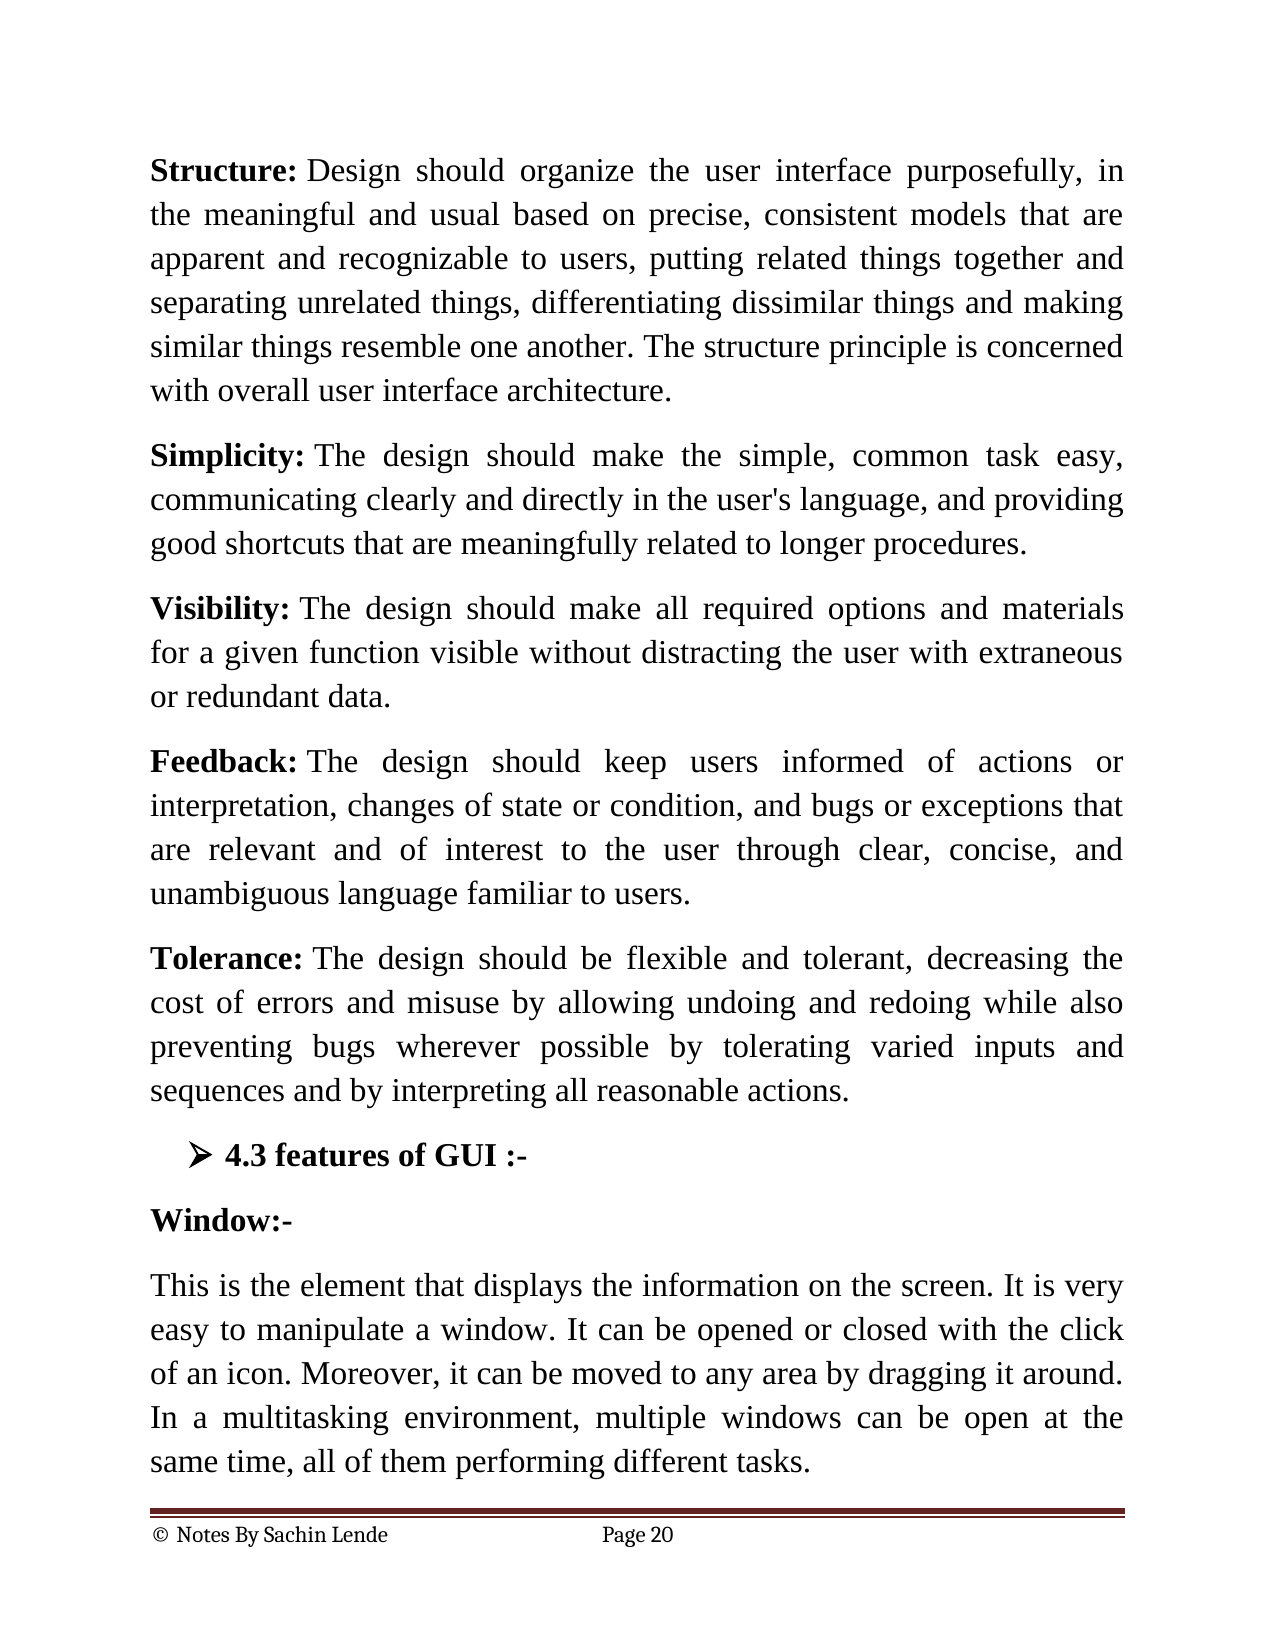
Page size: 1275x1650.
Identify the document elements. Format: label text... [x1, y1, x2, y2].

text This is the element that displays the information on the screen. It is very easy to manipulate a window. It can be opened or closed with the click of an icon. Moreover, it can be moved to any area by dragging it around. In a multitasking environment, multiple windows can be open at the same time, all of them performing different tasks. [150, 1265, 1125, 1480]
text Visibility: The design should make all required options and materials for a given function visible without distracting the user with extraneous or redundant data. [150, 588, 1125, 715]
text Structure: Design should organize the user interface purposefully, in the meaningful and usual based on precise, consistent models that are apparent and recognizable to users, putting related things together and separating unrelated things, differentiating dissimilar things and making similar things resemble one another. The structure principle is concerned with overall user interface architecture. [150, 150, 1125, 409]
text Simplicity: The design should make the simple, common task easy, communicating clearly and directly in the user's language, and providing good shortcuts that are meaningfully related to longer procedures. [150, 435, 1125, 562]
list 4.3 features of GUI :- [187, 1135, 1125, 1174]
text Window:- [150, 1200, 1125, 1239]
text Tolerance: The design should be flexible and tolerant, decreasing the cost of errors and misuse by allowing undoing and redoing while also preventing bugs wherever possible by tolerating varied inputs and sequences and by interpreting all reasonable actions. [150, 938, 1125, 1109]
text Feedback: The design should keep users informed of actions or interpretation, changes of state or condition, and bugs or exceptions that are relevant and of interest to the user through clear, concise, and unambiguous language familiar to users. [150, 741, 1125, 912]
